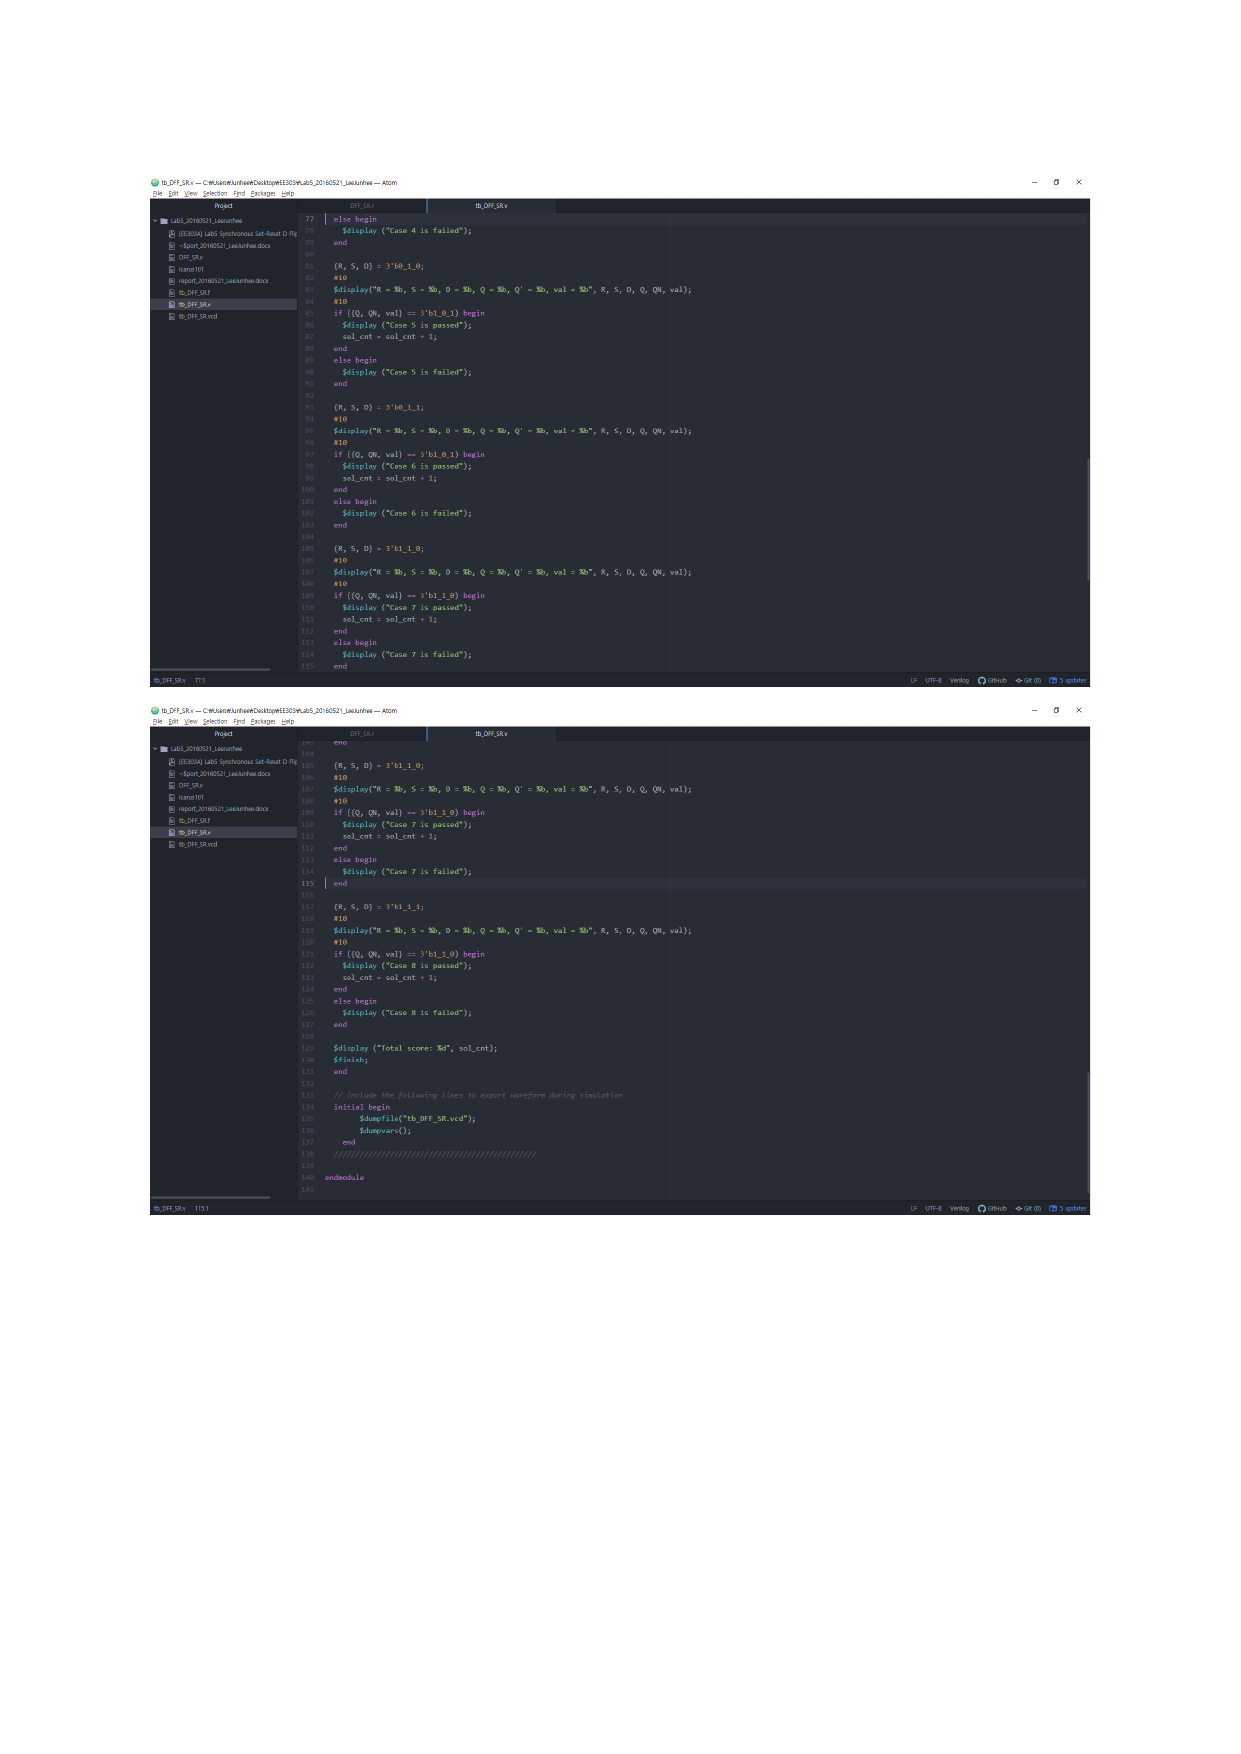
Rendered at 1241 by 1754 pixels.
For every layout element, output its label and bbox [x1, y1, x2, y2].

picture [150, 705, 1091, 1215]
picture [150, 177, 1091, 687]
